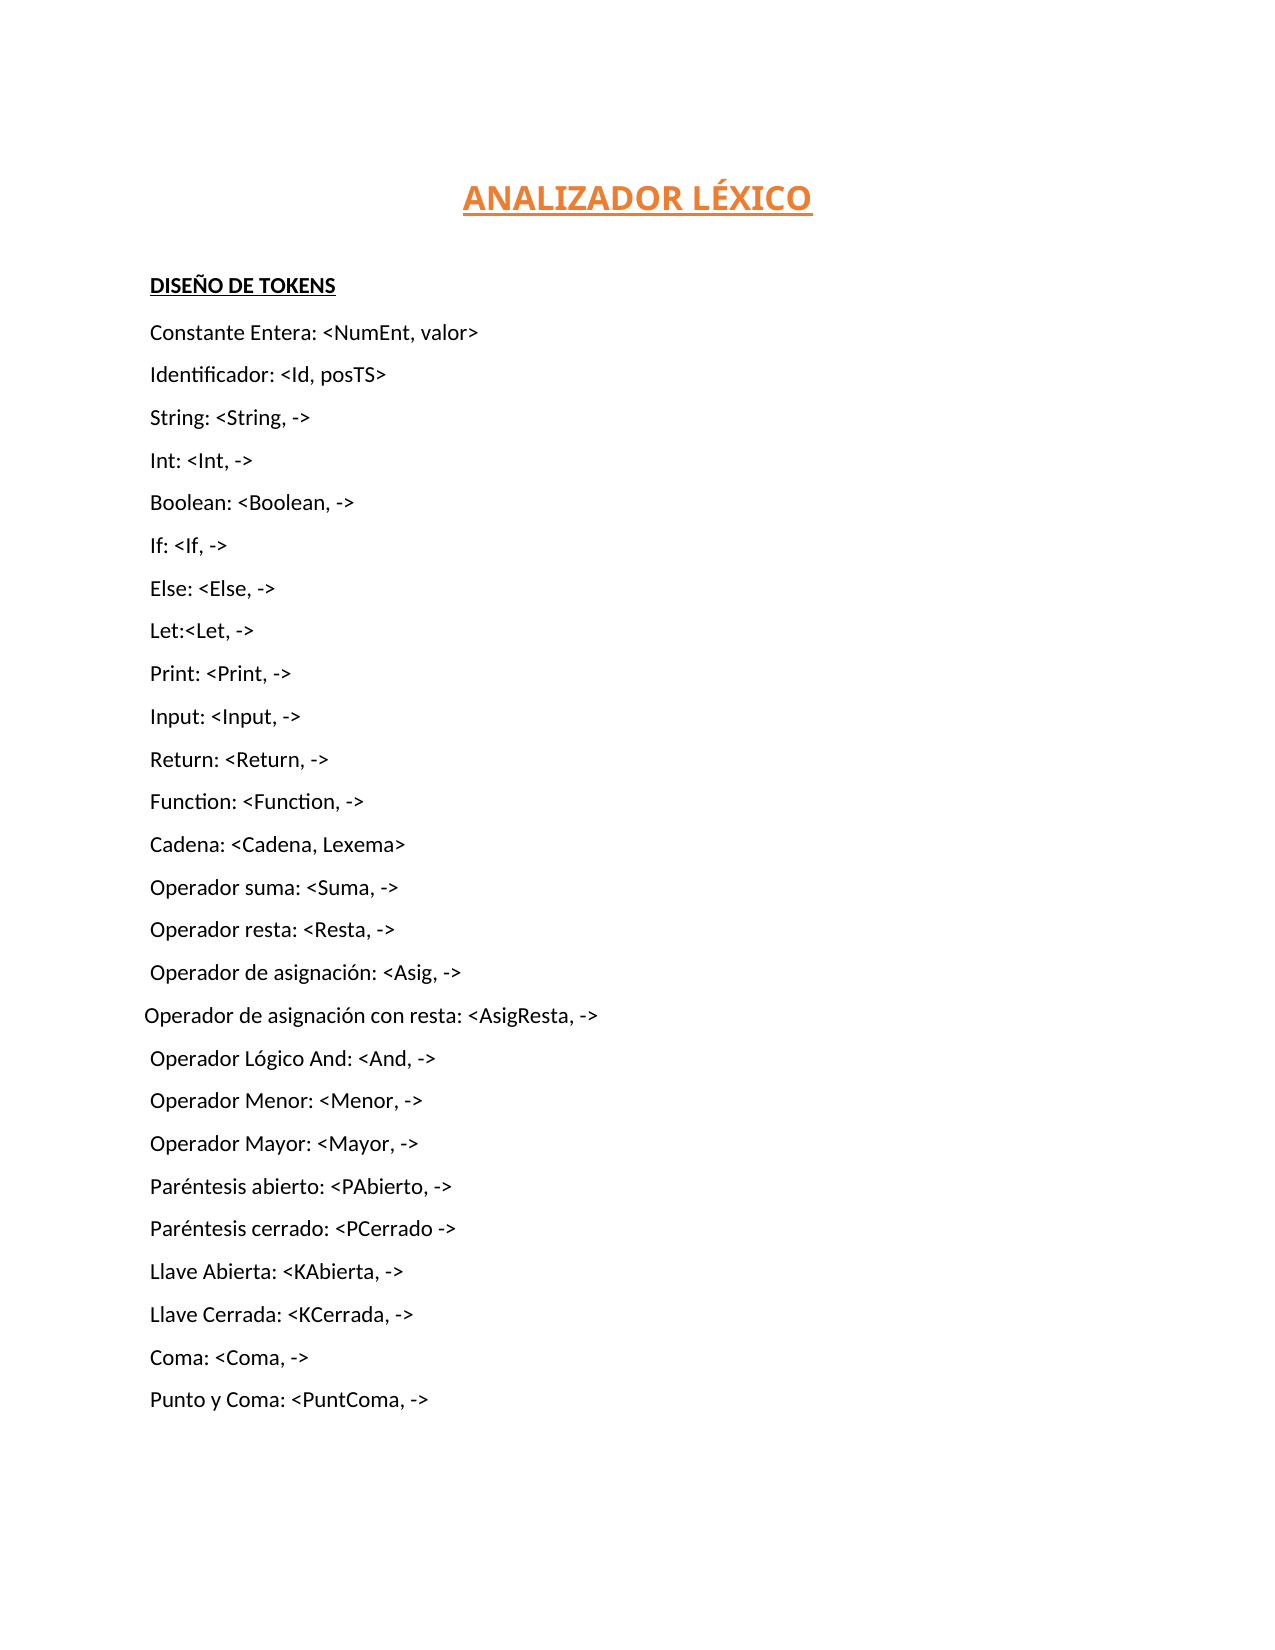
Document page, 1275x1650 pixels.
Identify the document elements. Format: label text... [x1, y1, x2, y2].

text Else: <Else, -> [150, 574, 600, 602]
text String: <String, -> [150, 403, 600, 431]
text Boolean: <Boolean, -> [150, 488, 600, 517]
text DISEÑO DE TOKENS [150, 271, 1125, 299]
text Int: <Int, -> [150, 446, 600, 474]
text Operador Menor: <Menor, -> [150, 1086, 600, 1114]
text Identificador: <Id, posTS> [150, 360, 600, 388]
text Constante Entera: <NumEnt, valor> [150, 318, 600, 346]
text Operador Lógico And: <And, -> [150, 1044, 600, 1072]
text Cadena: <Cadena, Lexema> [150, 830, 600, 858]
text Input: <Input, -> [150, 702, 600, 730]
text Llave Abierta: <KAbierta, -> [150, 1257, 600, 1285]
text Let:<Let, -> [150, 617, 600, 645]
text Llave Cerrada: <KCerrada, -> [150, 1300, 600, 1328]
text Punto y Coma: <PuntComa, -> [150, 1385, 600, 1413]
text Operador suma: <Suma, -> [150, 873, 600, 901]
text Operador de asignación: <Asig, -> [150, 958, 600, 986]
text Operador resta: <Resta, -> [150, 916, 600, 944]
text Paréntesis abierto: <PAbierto, -> [150, 1172, 600, 1200]
text Function: <Function, -> [150, 787, 600, 816]
text Print: <Print, -> [150, 659, 600, 687]
text Coma: <Coma, -> [150, 1343, 600, 1371]
text Return: <Return, -> [150, 745, 600, 773]
text Operador Mayor: <Mayor, -> [150, 1129, 600, 1157]
text If: <If, -> [150, 531, 600, 559]
subtitle ANALIZADOR LÉXICO [150, 175, 1125, 220]
text Operador de asignación con resta: <AsigResta, -> [144, 1001, 600, 1029]
text Paréntesis cerrado: <PCerrado -> [150, 1214, 600, 1243]
